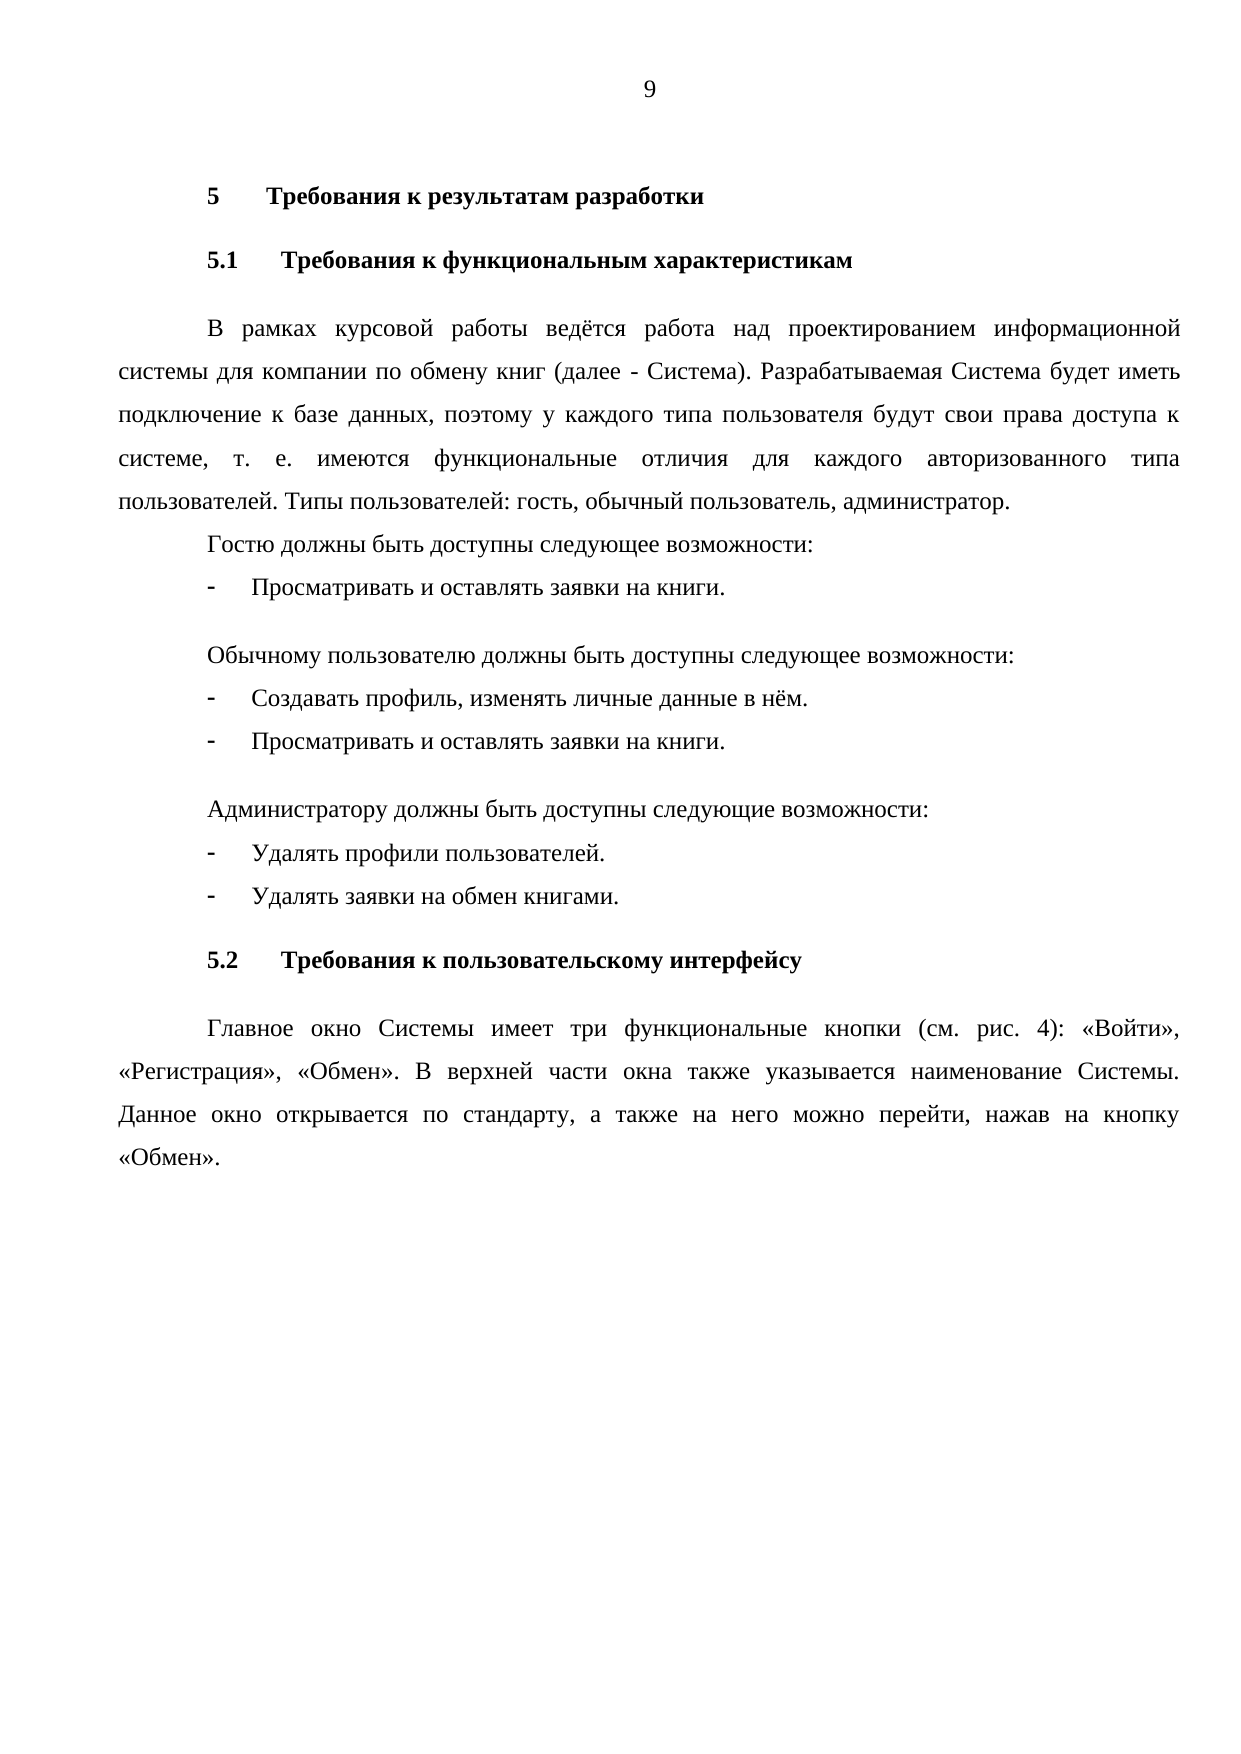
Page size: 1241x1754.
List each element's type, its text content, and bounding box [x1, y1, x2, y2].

list Просматривать и оставлять заявки на книги. [118, 572, 1181, 601]
text Гостю должны быть доступны следующее возможности: [118, 529, 1181, 558]
subtitle Требования к функциональным характеристикам [118, 245, 1181, 274]
subtitle Требования к пользовательскому интерфейсу [118, 945, 1181, 973]
subtitle Требования к результатам разработки [118, 181, 1181, 210]
text Администратору должны быть доступны следующие возможности: [118, 794, 1181, 823]
text Главное окно Системы имеет три функциональные кнопки (см. рис. 4): «Войти», «Регистрация», «Обмен». В верхней части окна также указывается наименование Системы. Данное окно открывается по стандарту, а также на него можно перейти, нажав на кнопку «Обмен». [118, 1013, 1181, 1171]
text Обычному пользователю должны быть доступны следующее возможности: [118, 640, 1181, 669]
text В рамках курсовой работы ведётся работа над проектированием информационной системы для компании по обмену книг (далее - Система). Разрабатываемая Система будет иметь подключение к базе данных, поэтому у каждого типа пользователя будут свои права доступа к системе, т. е. имеются функциональные отличия для каждого авторизованного типа пользователей. Типы пользователей: гость, обычный пользователь, администратор. [118, 313, 1181, 514]
list Просматривать и оставлять заявки на книги. [118, 726, 1181, 755]
list Удалять заявки на обмен книгами. [118, 881, 1181, 909]
list Создавать профиль, изменять личные данные в нём. [118, 683, 1181, 712]
list Удалять профили пользователей. [118, 838, 1181, 866]
